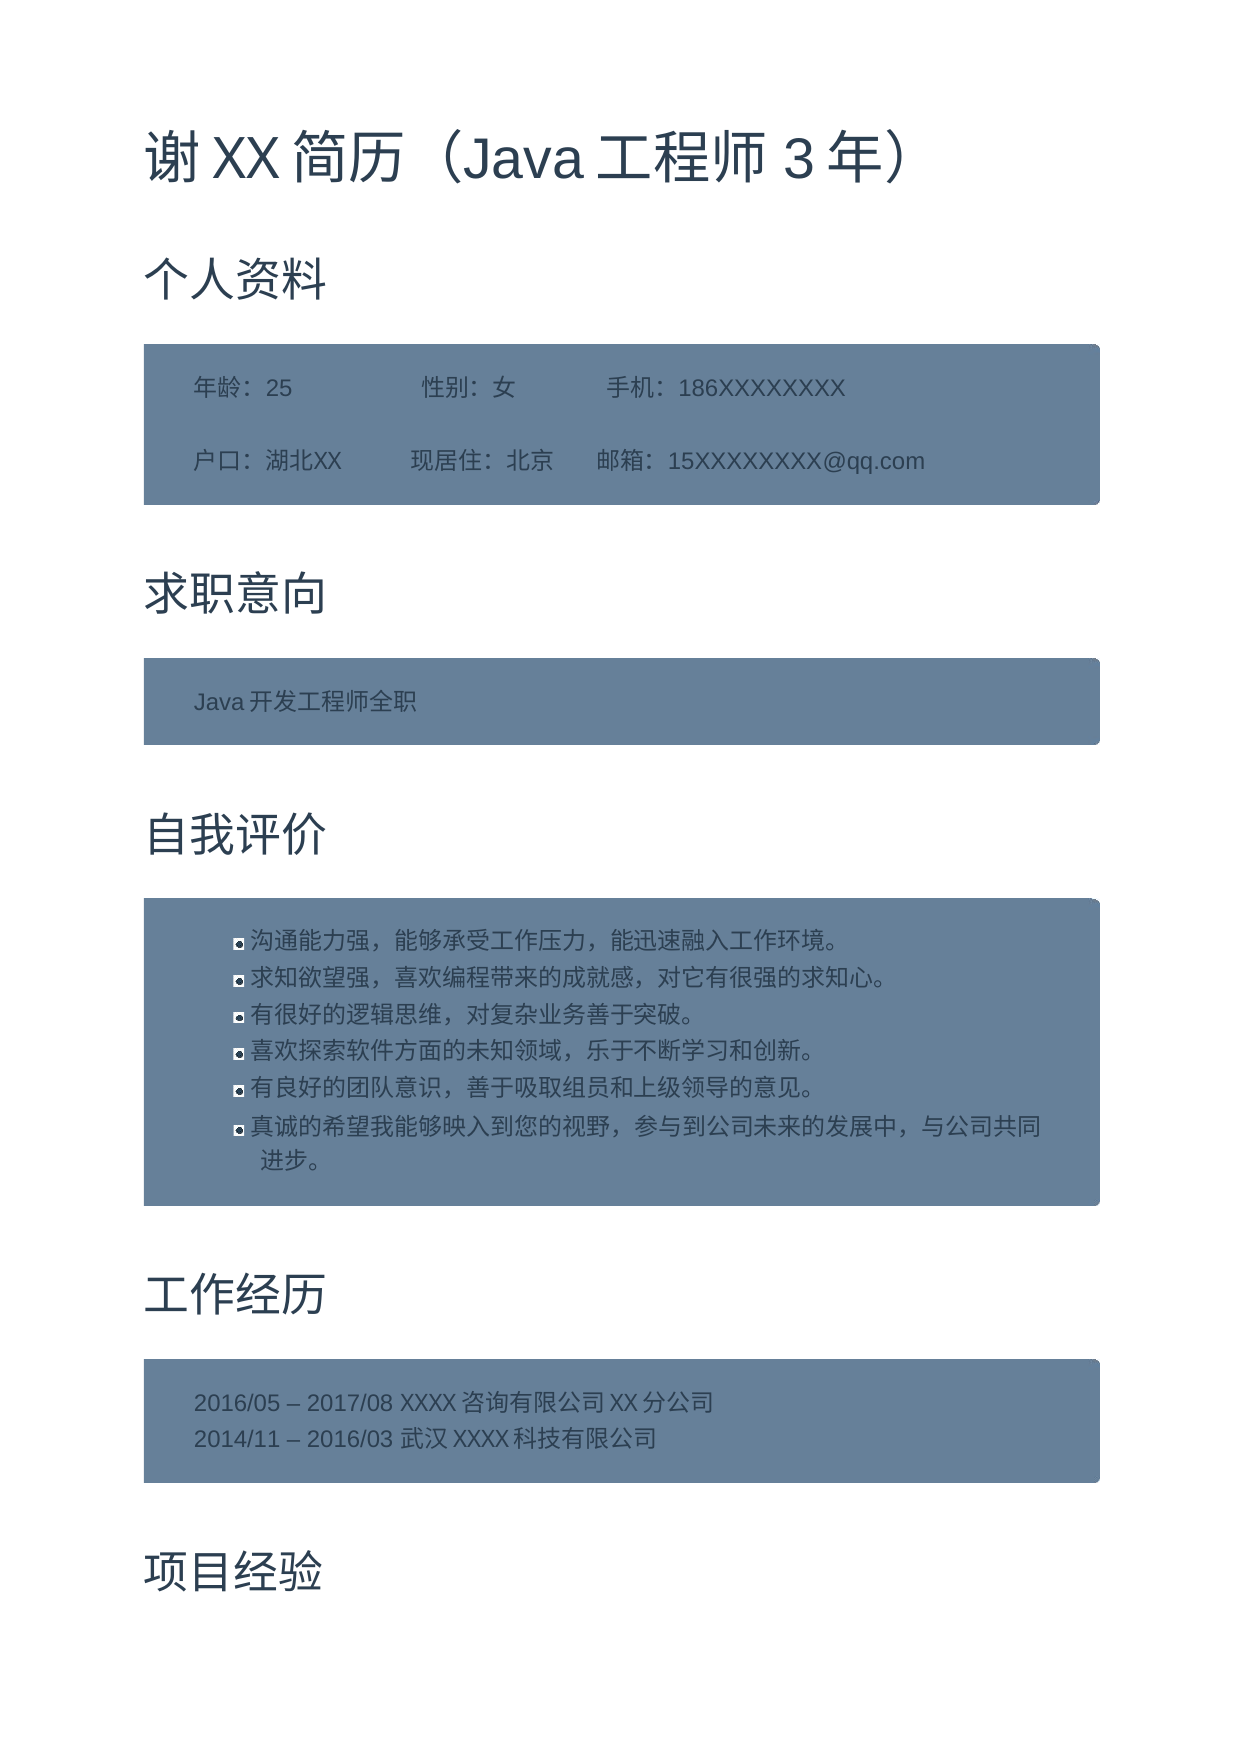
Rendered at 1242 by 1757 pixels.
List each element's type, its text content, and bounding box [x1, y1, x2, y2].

text 年龄：25 性别：女 手机：186XXXXXXXX [194, 370, 1092, 402]
text 求知欲望强，喜欢编程带来的成就感，对它有很强的求知心。 [233, 961, 1092, 993]
text 真诚的希望我能够映入到您的视野，参与到公司未来的发展中，与公司共同进步。 [233, 1109, 1044, 1176]
text 喜欢探索软件方面的未知领域，乐于不断学习和创新。 [233, 1034, 1092, 1066]
text 求职意向 [144, 562, 1092, 623]
picture [143, 1359, 1100, 1483]
text 户口：湖北­XX 现居住：北京 邮箱：15XXXXXXXX@qq.com [194, 444, 1092, 476]
text 有良好的团队意识，善于吸取组员和上级领导的意见。 [233, 1071, 1092, 1103]
text 沟通能力强，能够承受工作压力，能迅速融入工作环境。 [233, 924, 1092, 956]
text 项目经验 [144, 1541, 1092, 1601]
text 工作经历 [144, 1263, 1092, 1324]
text 谢XX简历（Java工程师 3年） [144, 118, 1092, 194]
text 有很好的逻辑思维，对复杂业务善于突破。 [233, 998, 1092, 1029]
picture [143, 898, 1100, 1206]
text 2016/05 – 2017/08 XXXX咨询有限公司XX分公司 [194, 1386, 1092, 1417]
picture [143, 344, 1100, 505]
picture [143, 658, 1100, 745]
text 个人资料 [144, 248, 1092, 309]
text Java开发工程师全职 [194, 684, 1092, 716]
text 自我评价 [144, 803, 1092, 863]
text 2014/11 – 2016/03 武汉XXXX科技有限公司 [194, 1422, 1092, 1454]
